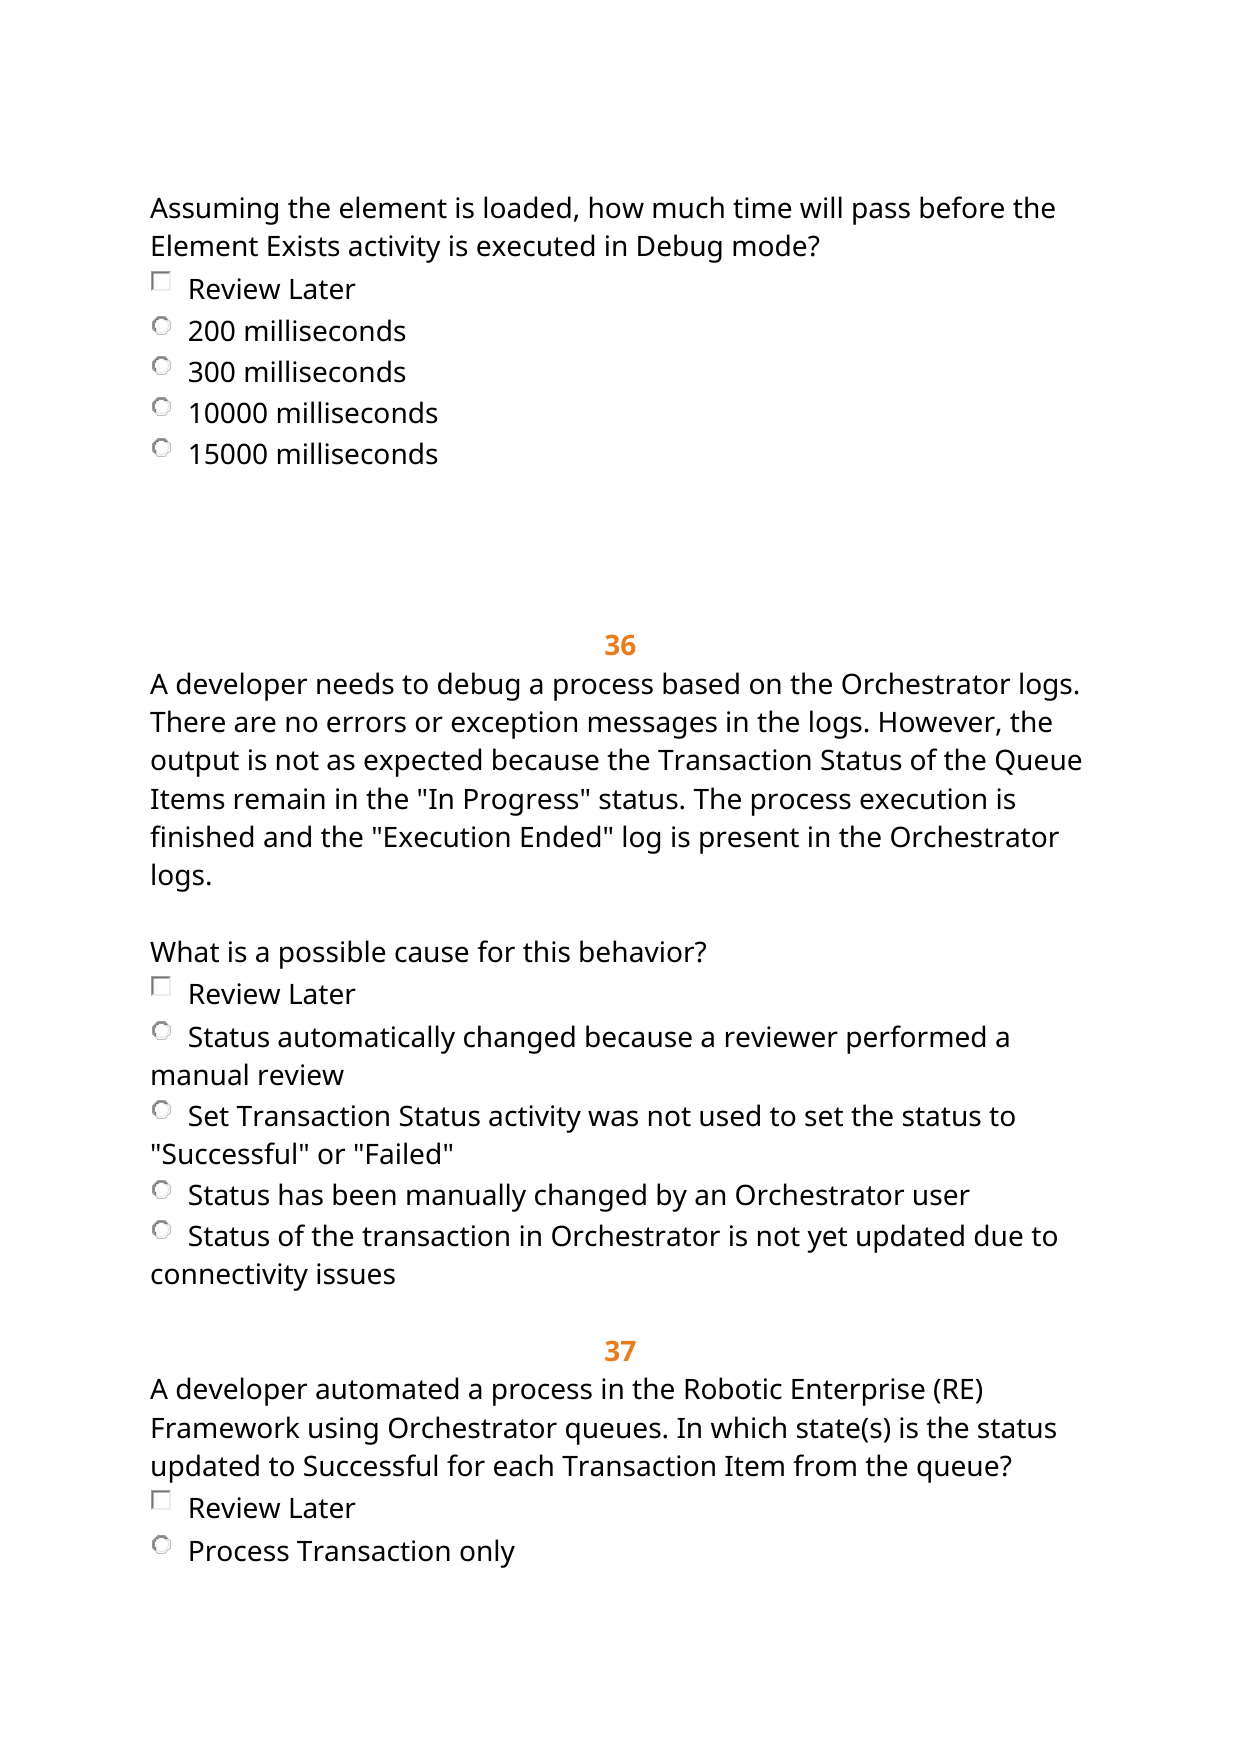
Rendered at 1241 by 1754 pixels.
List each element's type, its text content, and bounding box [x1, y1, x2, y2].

text A developer automated a process in the Robotic Enterprise (RE) Framework using Orchestrator queues. In which state(s) is the status updated to Successful for each Transaction Item from the queue? [150, 1369, 1090, 1484]
text Process Transaction only [150, 1528, 1090, 1569]
text 300 milliseconds [150, 350, 1090, 391]
text 10000 milliseconds [150, 391, 1090, 431]
text 37 [150, 1331, 1090, 1369]
text 200 milliseconds [150, 309, 1090, 350]
text Review Later [150, 265, 1090, 307]
text Set Transaction Status activity was not used to set the status to "Successful" or "Failed" [150, 1094, 1090, 1173]
text Review Later [150, 1484, 1090, 1527]
text Review Later [150, 971, 1090, 1013]
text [150, 150, 1090, 265]
text 36 [150, 626, 1090, 664]
text Status has been manually changed by an Orchestrator user [150, 1173, 1090, 1214]
text Status of the transaction in Orchestrator is not yet updated due to connectivity issues [150, 1214, 1090, 1293]
text Status automatically changed because a reviewer performed a manual review [150, 1014, 1090, 1094]
text 15000 milliseconds [150, 431, 1090, 472]
text A developer needs to debug a process based on the Orchestrator logs. There are no errors or exception messages in the logs. However, the output is not as expected because the Transaction Status of the Queue Items remain in the "In Progress" status. The process execution is finished and the "Execution Ended" log is present in the Orchestrator logs. What is a possible cause for this behavior? [150, 664, 1090, 971]
